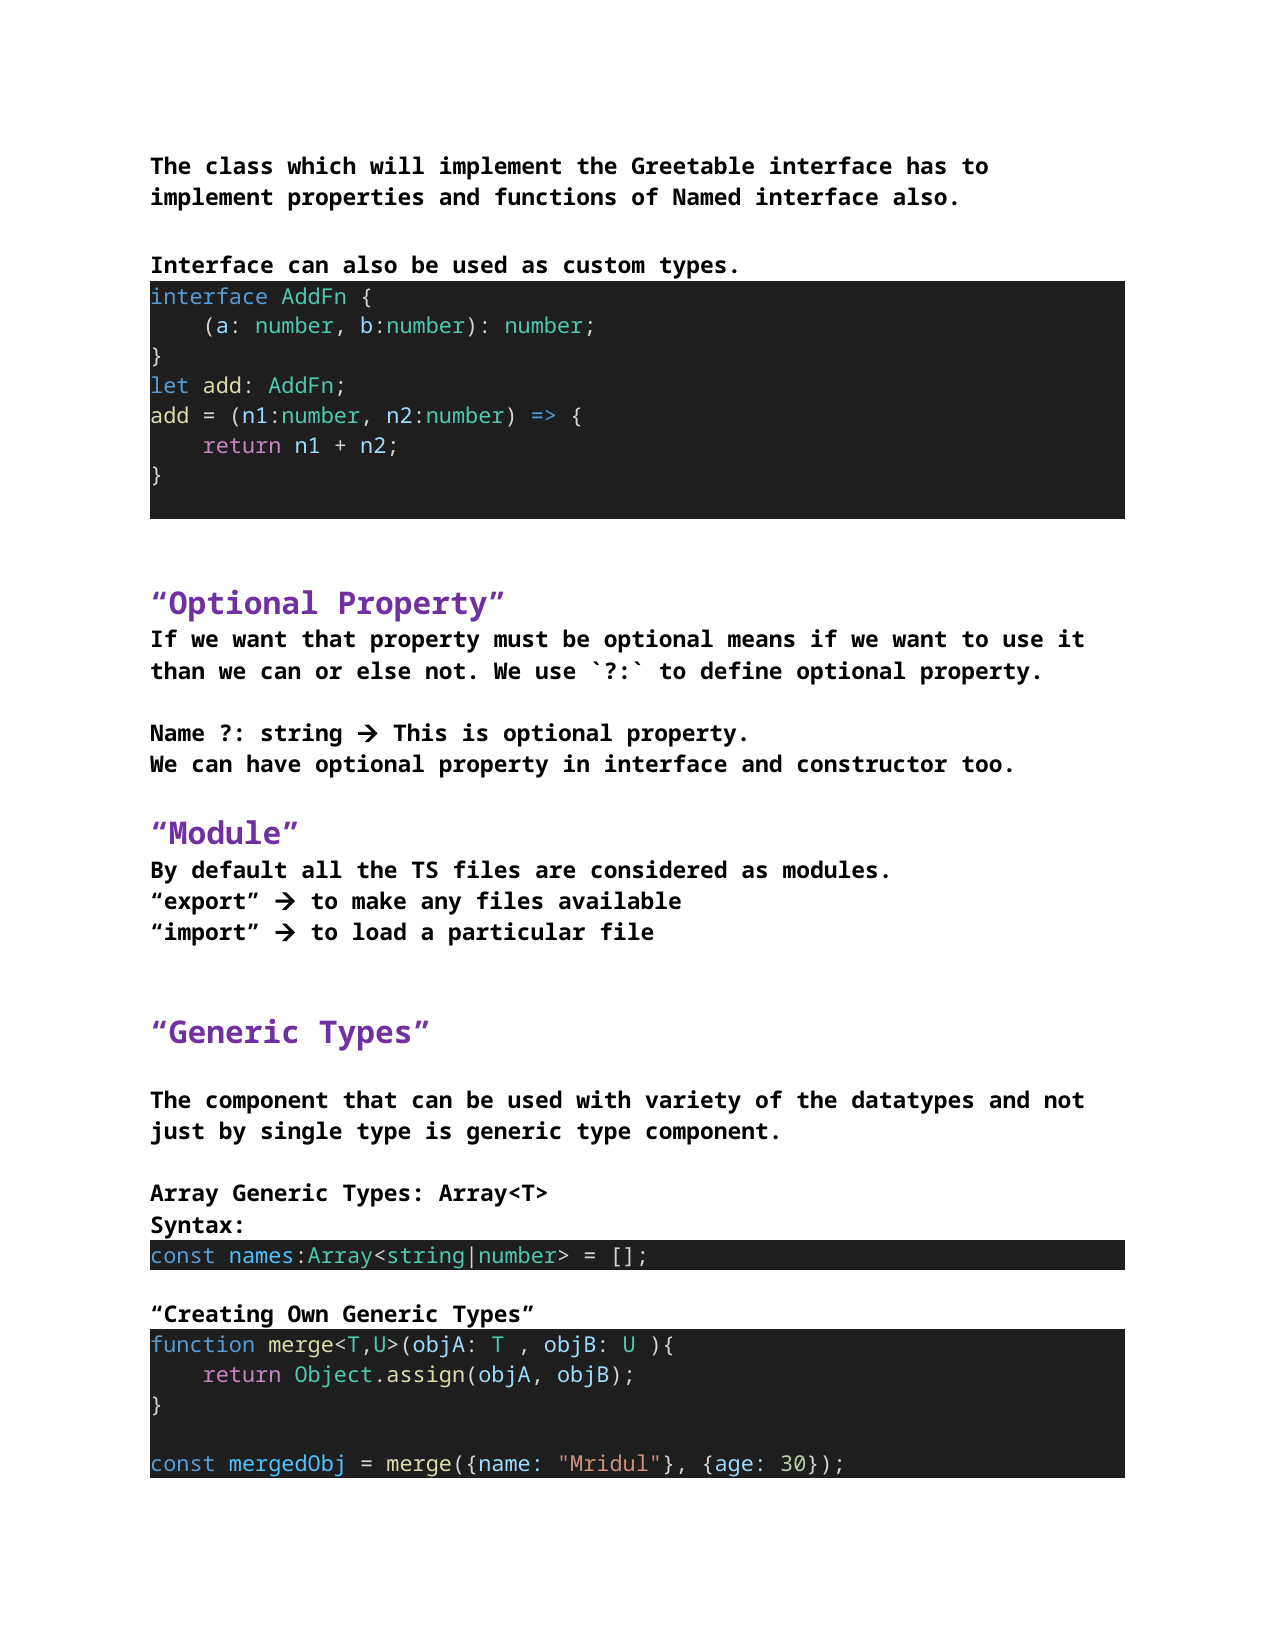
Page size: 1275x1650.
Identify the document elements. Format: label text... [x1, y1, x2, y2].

text add = (n1:number, n2:number) => { [150, 400, 1125, 429]
text } [150, 1388, 1125, 1418]
text “Creating Own Generic Types” [150, 1298, 1125, 1329]
text “Module” [150, 811, 1125, 853]
text Syntax: [150, 1209, 1125, 1240]
text const names:Array<string|number> = []; [150, 1240, 1125, 1270]
text “import” to load a particular file [150, 916, 1125, 947]
text const mergedObj = merge({name: "Mridul"}, {age: 30}); [150, 1448, 1125, 1478]
text The class which will implement the Greetable interface has to implement properties and functions of Named interface also. [150, 150, 1125, 212]
text (a: number, b:number): number; [150, 310, 1125, 340]
text The component that can be used with variety of the datatypes and not just by single type is generic type component. [150, 1084, 1125, 1146]
text If we want that property must be optional means if we want to use it than we can or else not. We use `?:` to define optional property. [150, 623, 1125, 686]
text let add: AddFn; [150, 370, 1125, 400]
text Array Generic Types: Array<T> [150, 1177, 1125, 1209]
text } [150, 340, 1125, 370]
text “Generic Types” [150, 1010, 1125, 1052]
text Name ?: string This is optional property. [150, 717, 1125, 748]
text interface AddFn { [150, 281, 1125, 310]
text return Object.assign(objA, objB); [150, 1359, 1125, 1388]
text } [150, 459, 1125, 489]
text We can have optional property in interface and constructor too. [150, 748, 1125, 780]
text By default all the TS files are considered as modules. [150, 853, 1125, 885]
text return n1 + n2; [150, 429, 1125, 459]
text function merge<T,U>(objA: T , objB: U ){ [150, 1329, 1125, 1359]
text “export” to make any files available [150, 885, 1125, 916]
text Interface can also be used as custom types. [150, 249, 1125, 281]
text “Optional Property” [150, 581, 1125, 623]
